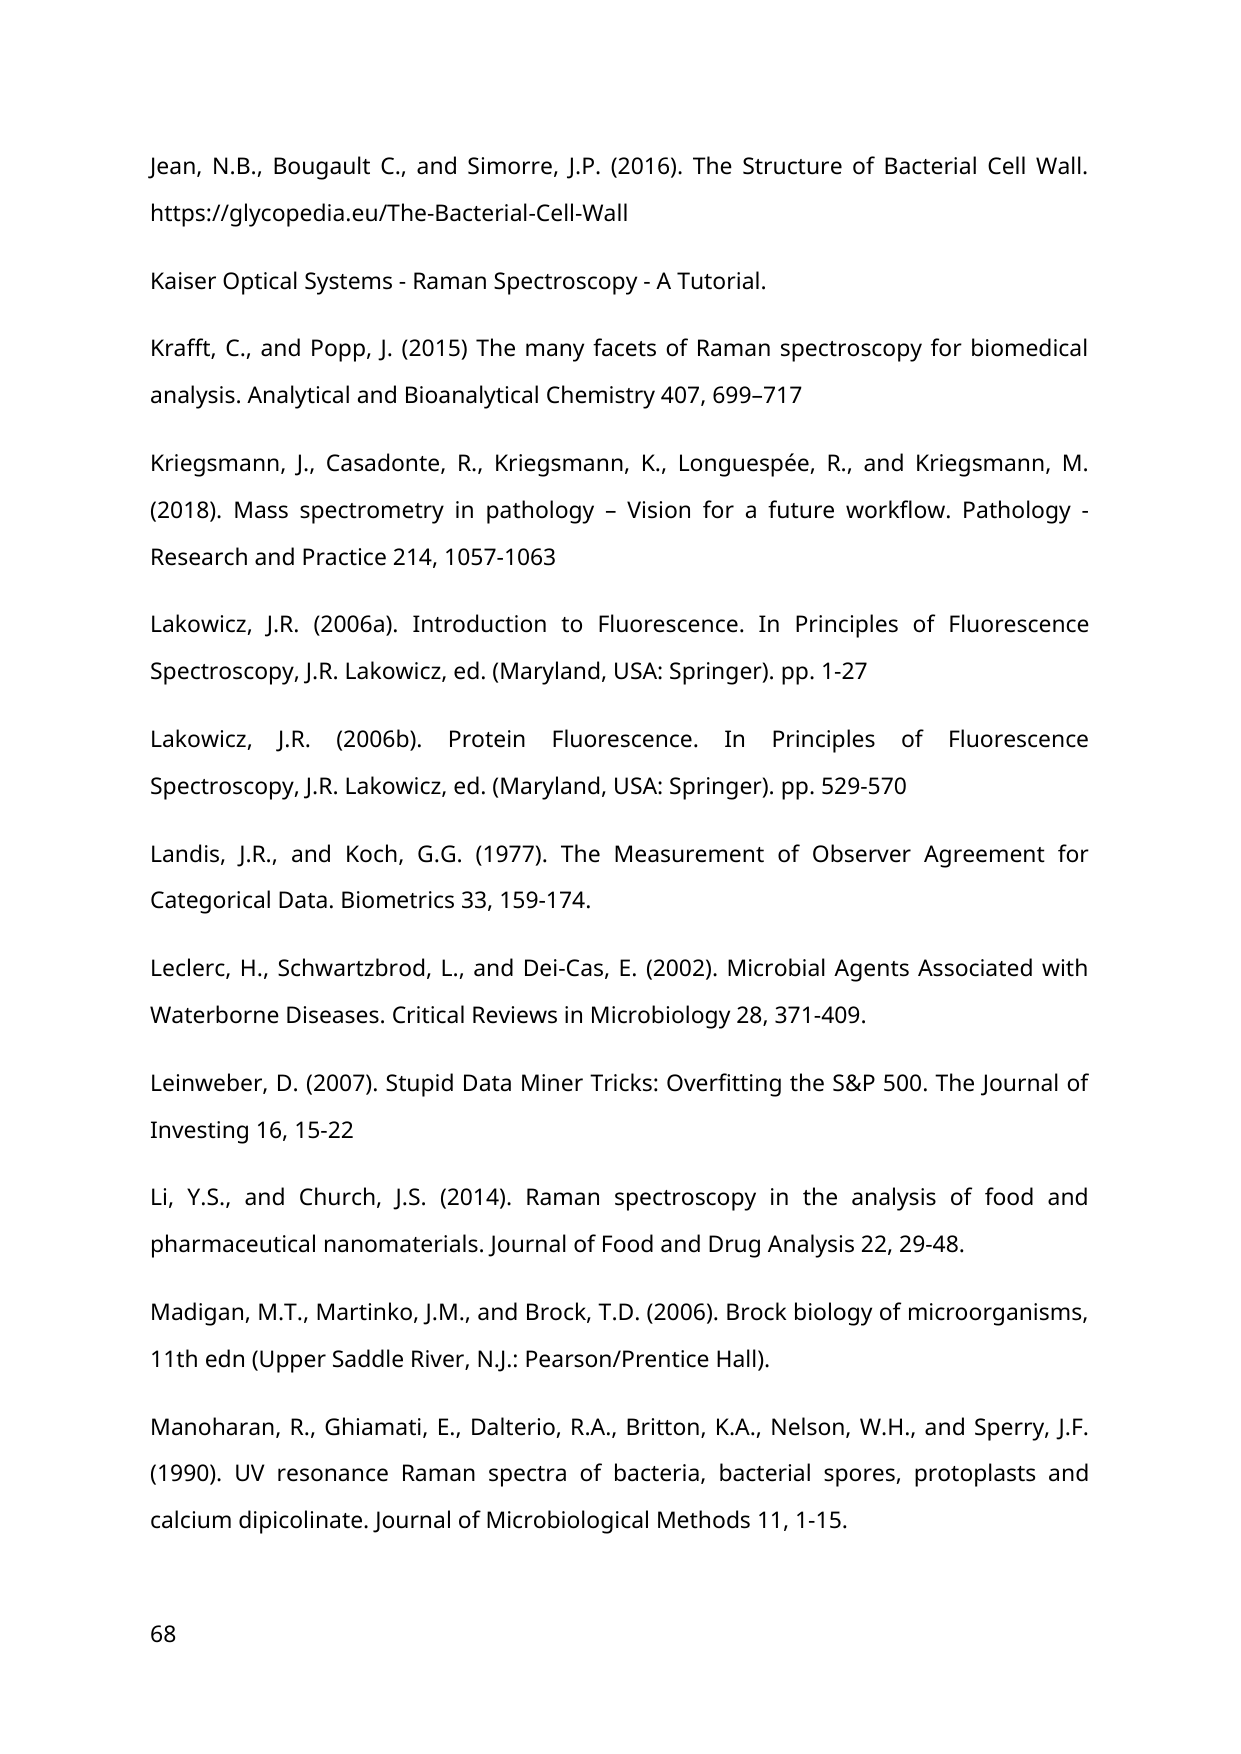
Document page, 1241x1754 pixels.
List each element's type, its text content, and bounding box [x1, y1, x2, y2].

text Madigan, M.T., Martinko, J.M., and Brock, T.D. (2006). Brock biology of microorganisms, 11th edn (Upper Saddle River, N.J.: Pearson/Prentice Hall). [150, 1296, 1090, 1374]
text Kriegsmann, J., Casadonte, R., Kriegsmann, K., Longuespée, R., and Kriegsmann, M. (2018). Mass spectrometry in pathology – Vision for a future workflow. Pathology - Research and Practice 214, 1057-1063 [150, 447, 1090, 572]
text Kaiser Optical Systems - Raman Spectroscopy - A Tutorial. [150, 264, 1090, 296]
text Li, Y.S., and Church, J.S. (2014). Raman spectroscopy in the analysis of food and pharmaceutical nanomaterials. Journal of Food and Drug Analysis 22, 29-48. [150, 1181, 1090, 1259]
text Krafft, C., and Popp, J. (2015) The many facets of Raman spectroscopy for biomedical analysis. Analytical and Bioanalytical Chemistry 407, 699–717 [150, 332, 1090, 410]
text Leclerc, H., Schwartzbrod, L., and Dei-Cas, E. (2002). Microbial Agents Associated with Waterborne Diseases. Critical Reviews in Microbiology 28, 371-409. [150, 952, 1090, 1030]
text Manoharan, R., Ghiamati, E., Dalterio, R.A., Britton, K.A., Nelson, W.H., and Sperry, J.F. (1990). UV resonance Raman spectra of bacteria, bacterial spores, protoplasts and calcium dipicolinate. Journal of Microbiological Methods 11, 1-15. [150, 1410, 1090, 1535]
text Landis, J.R., and Koch, G.G. (1977). The Measurement of Observer Agreement for Categorical Data. Biometrics 33, 159-174. [150, 837, 1090, 916]
text Jean, N.B., Bougault C., and Simorre, J.P. (2016). The Structure of Bacterial Cell Wall. https://glycopedia.eu/The-Bacterial-Cell-Wall [150, 150, 1090, 228]
text Lakowicz, J.R. (2006b). Protein Fluorescence. In Principles of Fluorescence Spectroscopy, J.R. Lakowicz, ed. (Maryland, USA: Springer). pp. 529-570 [150, 723, 1090, 801]
text Leinweber, D. (2007). Stupid Data Miner Tricks: Overfitting the S&P 500. The Journal of Investing 16, 15-22 [150, 1067, 1090, 1145]
text Lakowicz, J.R. (2006a). Introduction to Fluorescence. In Principles of Fluorescence Spectroscopy, J.R. Lakowicz, ed. (Maryland, USA: Springer). pp. 1-27 [150, 608, 1090, 686]
